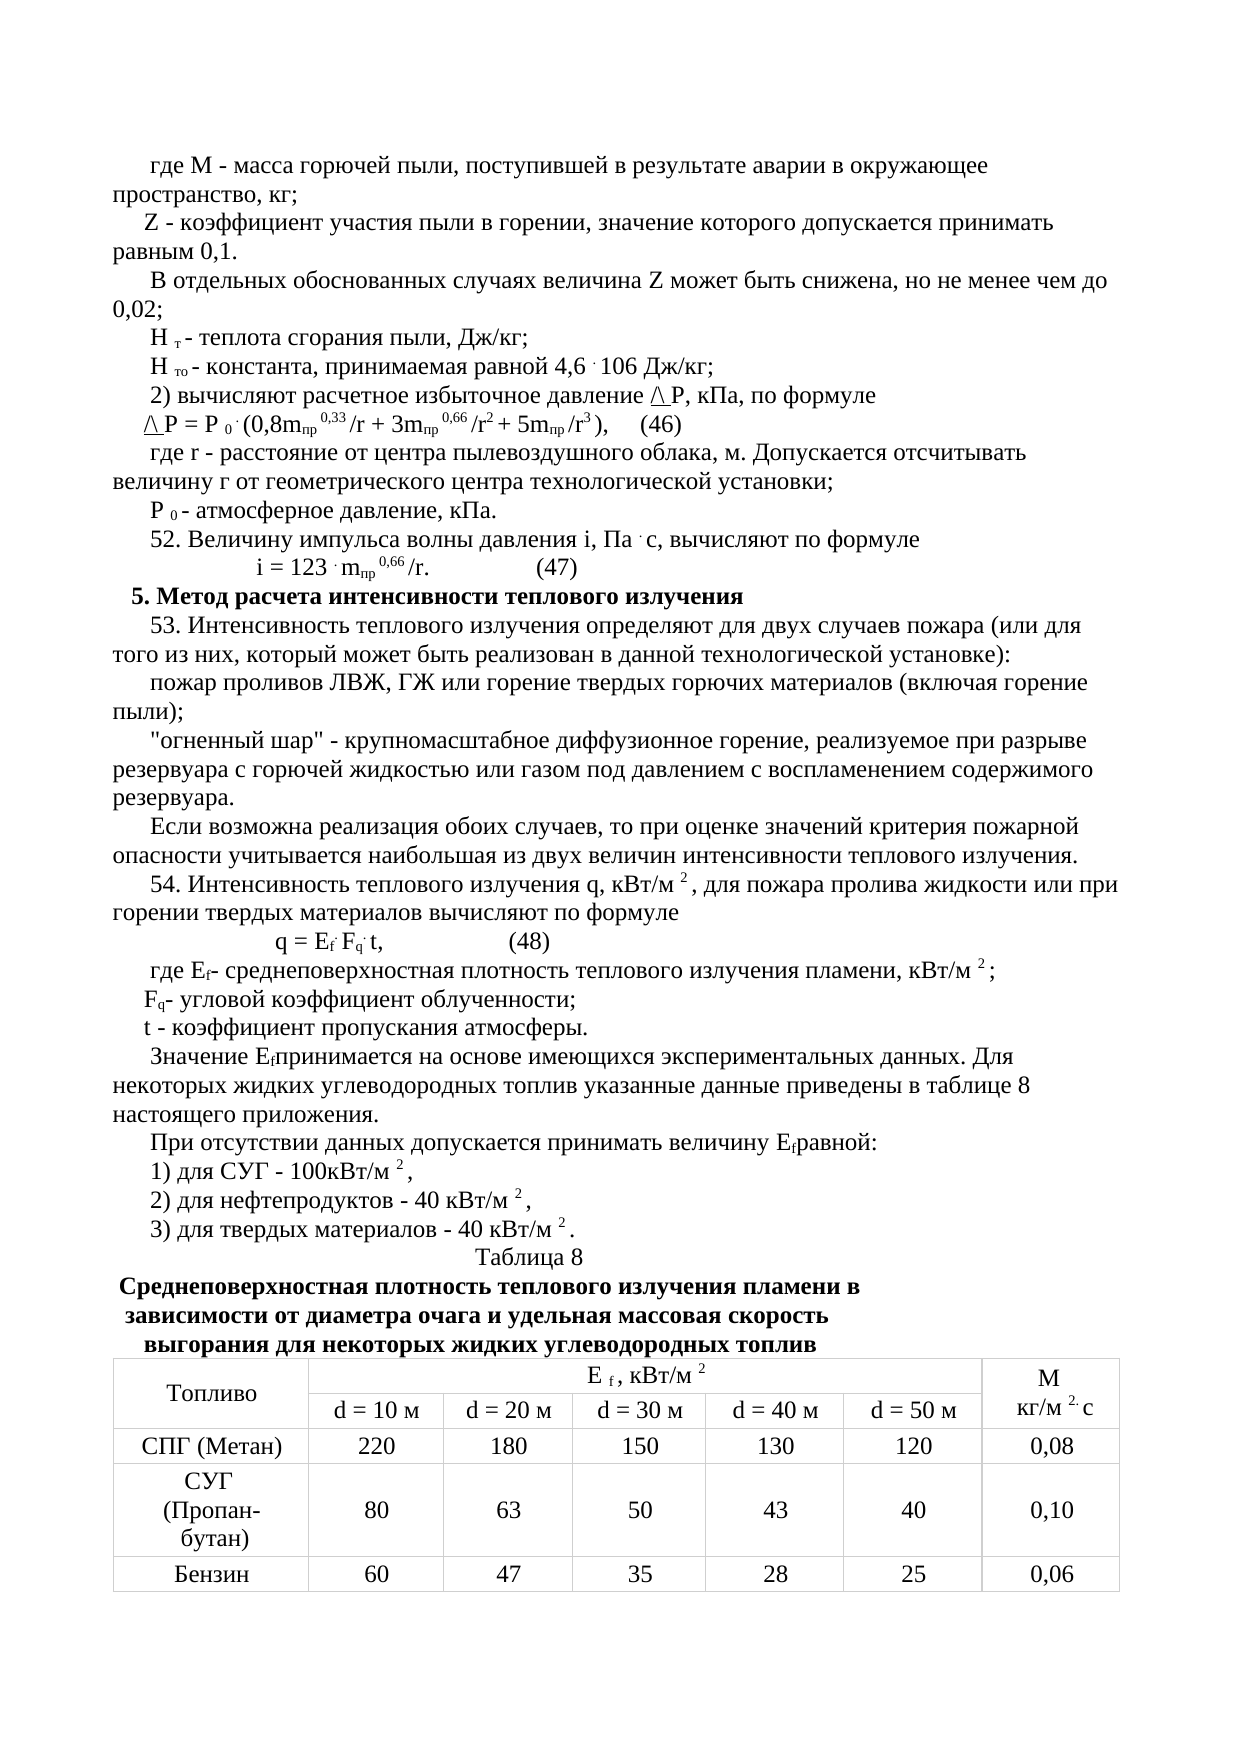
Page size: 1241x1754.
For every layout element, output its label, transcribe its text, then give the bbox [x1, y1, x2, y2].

table_cell 220 [309, 1429, 443, 1463]
table_cell 0,06 [983, 1557, 1119, 1591]
text 52. Величину импульса волны давления i, Па . с, вычисляют по формуле [112, 524, 1128, 552]
table_cell 120 [844, 1429, 981, 1463]
text где Ef- среднеповерхностная плотность теплового излучения пламени, кВт/м 2 ; Fq- угловой коэффициент облученности; t - коэффициент пропускания атмосферы. Значение Efпринимается на основе имеющихся экспериментальных данных. Для некоторых жидких углеводородных топлив указанные данные приведены в таблице 8 настоящего приложения. При отсутствии данных допускается принимать величину Efравной: 1) для СУГ - 100кВт/м 2 , 2) для нефтепродуктов - 40 кВт/м 2 , 3) для твердых материалов - 40 кВт/м 2 . [112, 955, 1128, 1242]
text Таблица 8 [112, 1242, 1128, 1271]
text где М - масса горючей пыли, поступившей в результате аварии в окружающее пространство, кг; Z - коэффициент участия пыли в горении, значение которого допускается принимать равным 0,1. В отдельных обоснованных случаях величина Z может быть снижена, но не менее чем до 0,02; Н т - теплота сгорания пыли, Дж/кг; Н то - константа, принимаемая равной 4,6 . 106 Дж/кг; [112, 150, 1128, 380]
text где r - расстояние от центра пылевоздушного облака, м. Допускается отсчитывать величину г от геометрического центра технологической установки; Р 0 - атмосферное давление, кПа. [112, 437, 1128, 524]
table_cell d = 10 м [309, 1394, 443, 1428]
table_cell 0,10 [983, 1464, 1119, 1556]
table_header E f , кВт/м 2 [309, 1359, 981, 1393]
table_cell 180 [444, 1429, 572, 1463]
table_cell Бензин [114, 1557, 308, 1591]
text 2) вычисляют расчетное избыточное давление /\ Р, кПа, по формуле [112, 380, 1128, 409]
table_cell СУГ (Пропан- бутан) [114, 1464, 308, 1556]
table_cell 35 [573, 1557, 705, 1591]
table_cell 0,08 [983, 1429, 1119, 1463]
table_cell d = 30 м [573, 1394, 705, 1428]
table_cell 43 [706, 1464, 843, 1556]
table_cell d = 20 м [444, 1394, 572, 1428]
table_cell 60 [309, 1557, 443, 1591]
text /\ Р = Р 0 . (0,8mпр 0,33 /r + 3mпр 0,66 /r2 + 5mпр /r3 ), (46) [112, 409, 1128, 437]
table_cell 50 [573, 1464, 705, 1556]
table_cell 28 [706, 1557, 843, 1591]
table_header Топливо [114, 1359, 308, 1428]
text q = Ef. Fq. t, (48) [112, 926, 1128, 955]
table_cell 150 [573, 1429, 705, 1463]
text Среднеповерхностная плотность теплового излучения пламени в зависимости от диаметра очага и удельная массовая скорость выгорания для некоторых жидких углеводородных топлив [112, 1271, 1128, 1357]
text 5. Метод расчета интенсивности теплового излучения [112, 581, 1128, 610]
table_cell 47 [444, 1557, 572, 1591]
table_cell 130 [706, 1429, 843, 1463]
table_cell 40 [844, 1464, 981, 1556]
table_header М кг/м 2. с [983, 1359, 1119, 1428]
table_cell 80 [309, 1464, 443, 1556]
text i = 123 . mпр 0,66 /r. (47) [112, 552, 1128, 581]
table_cell 25 [844, 1557, 981, 1591]
table_cell 63 [444, 1464, 572, 1556]
table_cell СПГ (Метан) [114, 1429, 308, 1463]
text 53. Интенсивность теплового излучения определяют для двух случаев пожара (или для того из них, который может быть реализован в данной технологической установке): пожар проливов ЛВЖ, ГЖ или горение твердых горючих материалов (включая горение пыли); "огненный шар" - крупномасштабное диффузионное горение, реализуемое при разрыве резервуара с горючей жидкостью или газом под давлением с воспламенением содержимого резервуара. Если возможна реализация обоих случаев, то при оценке значений критерия пожарной опасности учитывается наибольшая из двух величин интенсивности теплового излучения. 54. Интенсивность теплового излучения q, кВт/м 2 , для пожара пролива жидкости или при горении твердых материалов вычисляют по формуле [112, 610, 1128, 926]
table_cell d = 50 м [844, 1394, 981, 1428]
table_cell d = 40 м [706, 1394, 843, 1428]
